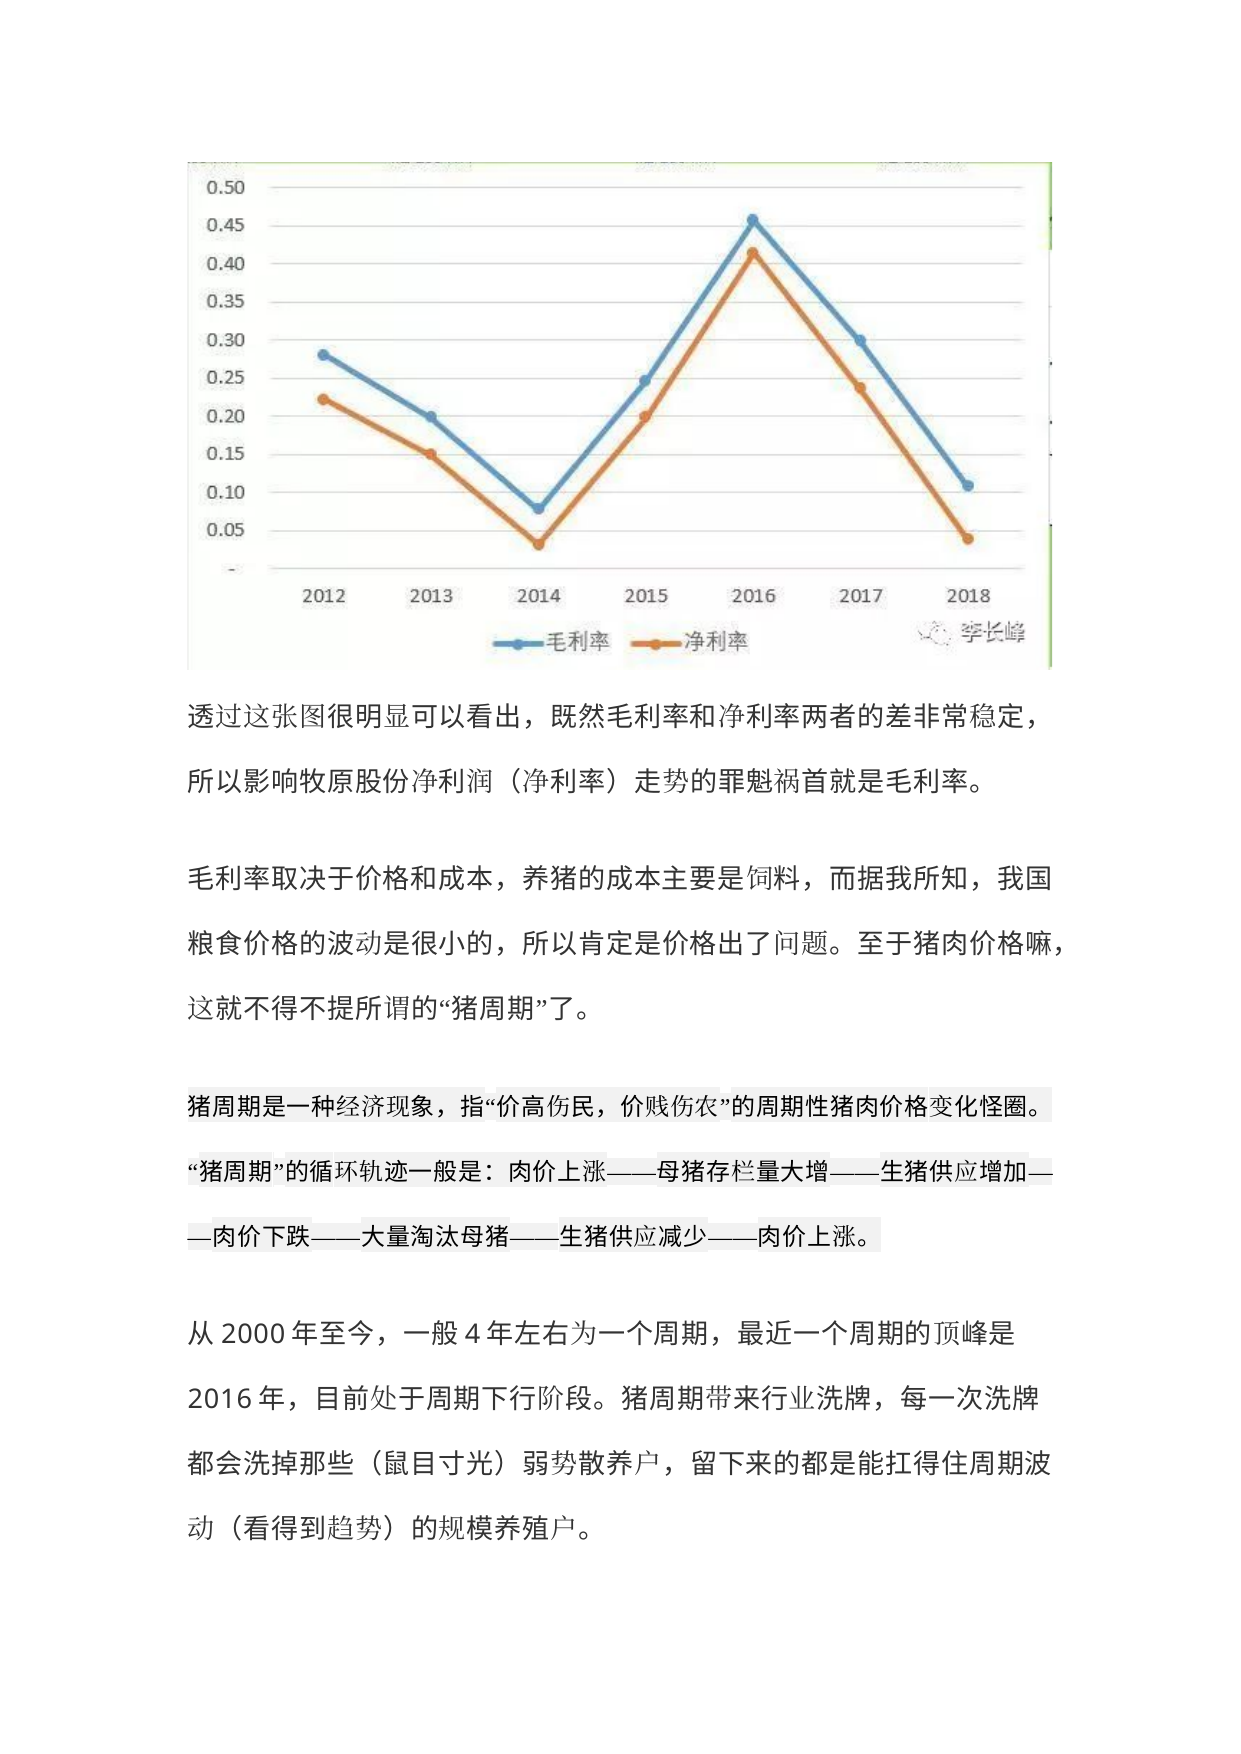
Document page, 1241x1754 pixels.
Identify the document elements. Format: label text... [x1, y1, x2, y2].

text 猪周期是一种经济现象，指“价高伤民，价贱伤农”的周期性猪肉价格变化怪圈。“猪周期”的循环轨迹一般是：肉价上涨——母猪存栏量大增——生猪供应增加——肉价下跌——大量淘汰母猪——生猪供应减少——肉价上涨。 [187, 1072, 1053, 1267]
picture [187, 162, 1053, 670]
text 从2000年至今，一般4年左右为一个周期，最近一个周期的顶峰是2016年，目前处于周期下行阶段。猪周期带来行业洗牌，每一次洗牌都会洗掉那些（鼠目寸光）弱势散养户，留下来的都是能扛得住周期波动（看得到趋势）的规模养殖户。 [187, 1299, 1053, 1559]
text 透过这张图很明显可以看出，既然毛利率和净利率两者的差非常稳定，所以影响牧原股份净利润（净利率）走势的罪魁祸首就是毛利率。 [187, 682, 1053, 812]
text 毛利率取决于价格和成本，养猪的成本主要是饲料，而据我所知，我国粮食价格的波动是很小的，所以肯定是价格出了问题。至于猪肉价格嘛，这就不得不提所谓的“猪周期”了。 [187, 844, 1053, 1039]
